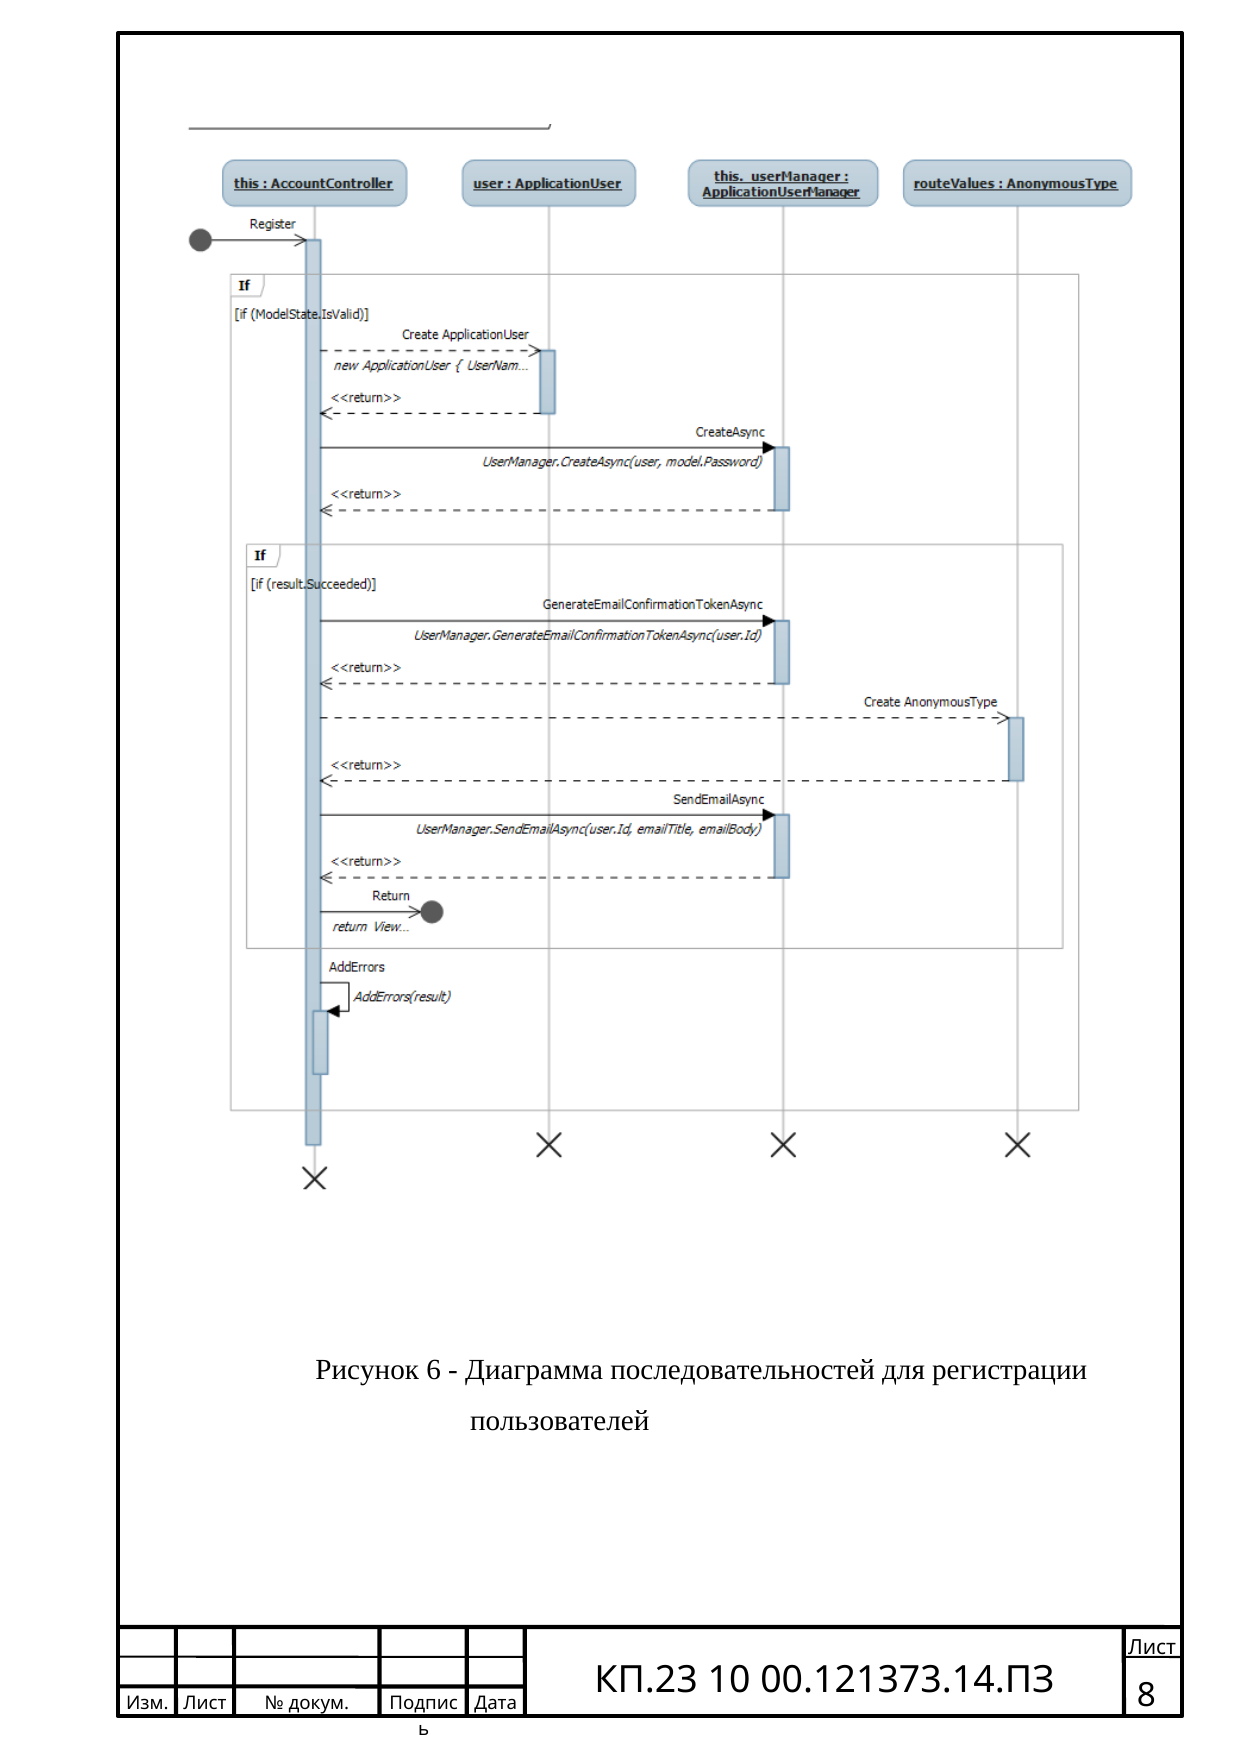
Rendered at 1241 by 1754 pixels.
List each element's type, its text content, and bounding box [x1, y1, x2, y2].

text Рисунок 6 - Диаграмма последовательностей для регистрации [251, 1352, 1152, 1386]
text пользователей [251, 1403, 1152, 1436]
picture [177, 124, 1152, 1307]
